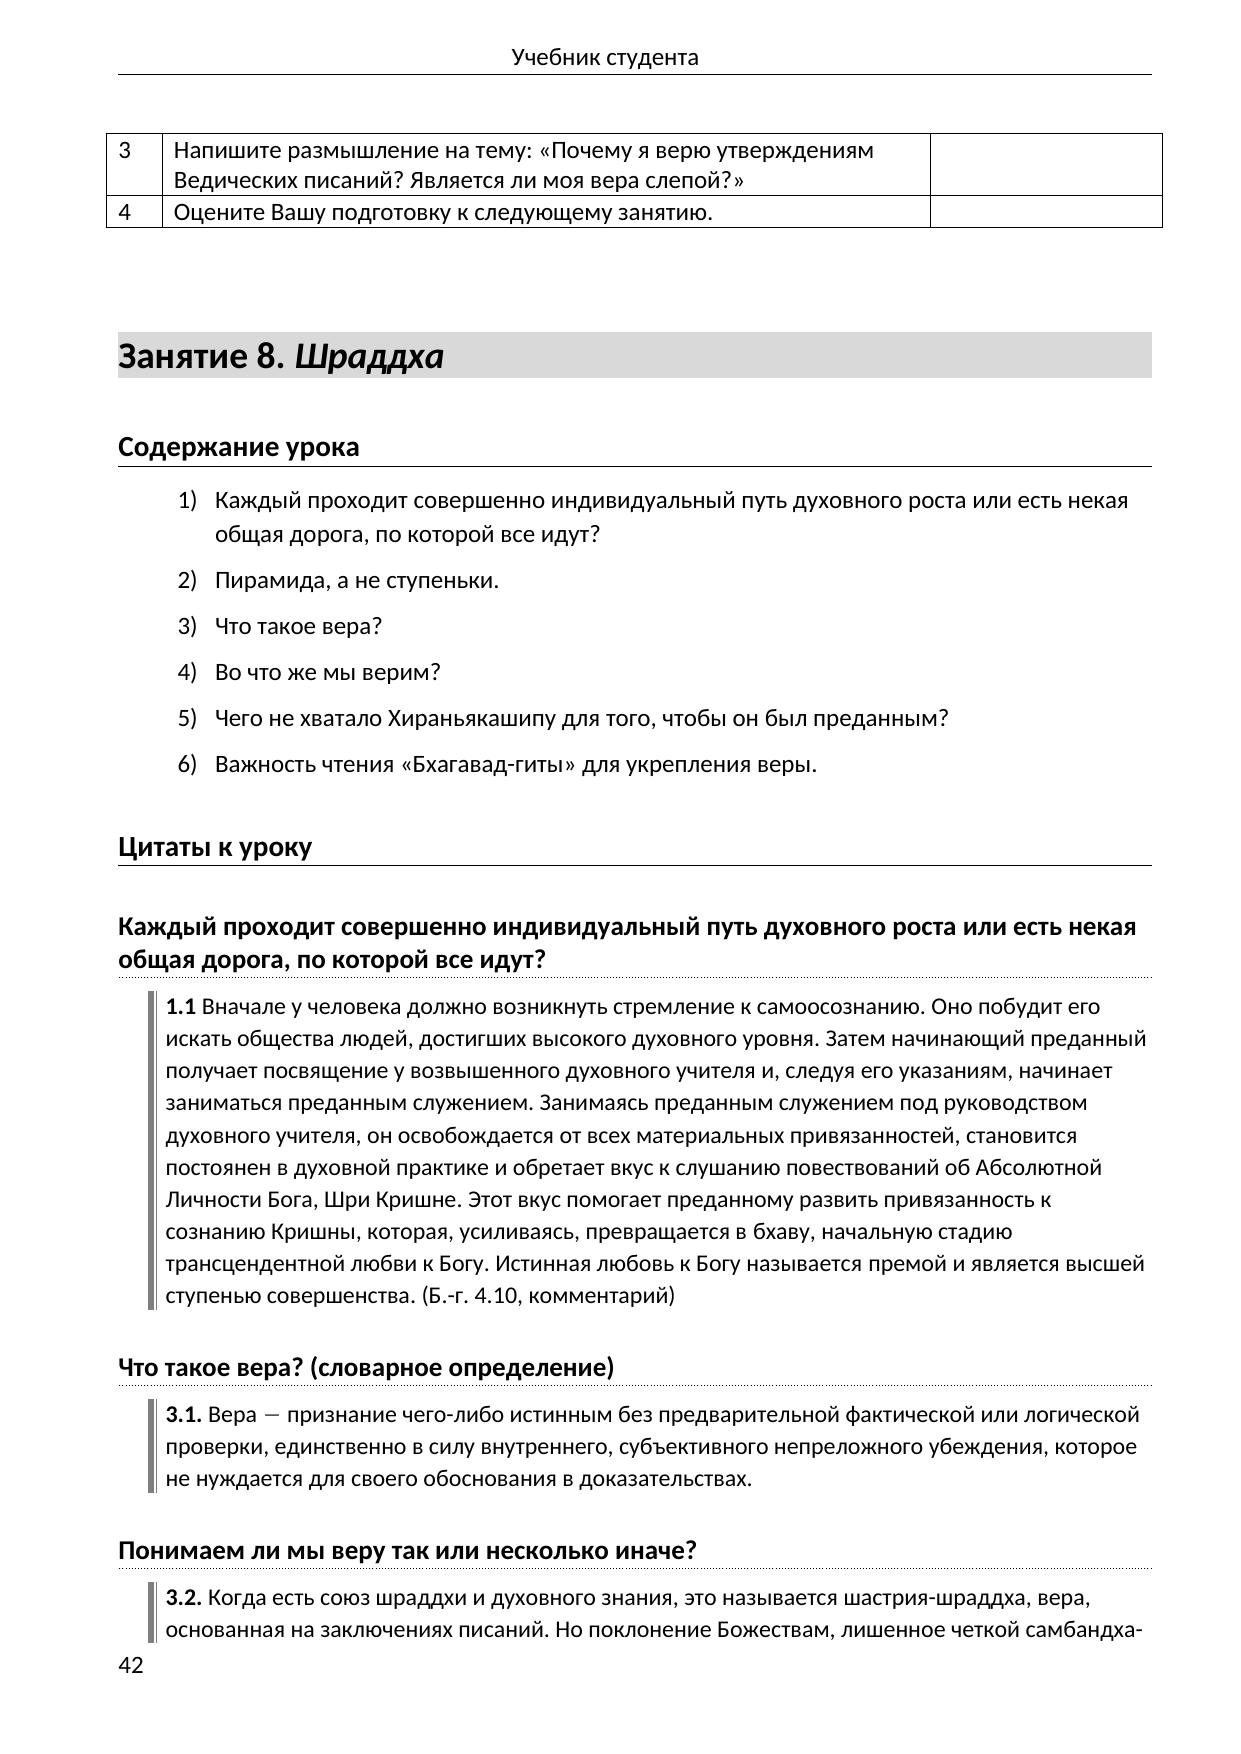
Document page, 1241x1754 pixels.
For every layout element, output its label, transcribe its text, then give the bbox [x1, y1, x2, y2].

list Что такое вера? [177, 610, 1152, 641]
text Что такое вера? (словарное определение) [118, 1350, 1152, 1386]
list Важность чтения «Бхагавад-гиты» для укрепления веры. [177, 748, 1152, 779]
table_cell [931, 196, 1162, 227]
list Пирамида, а не ступеньки. [177, 564, 1152, 595]
list Каждый проходит совершенно индивидуальный путь духовного роста или есть некая общая дорога, по которой все идут? [177, 484, 1152, 549]
text Понимаем ли мы веру так или несколько иначе? [118, 1533, 1152, 1569]
table_cell 4 [107, 196, 162, 227]
table_cell Напишите размышление на тему: «Почему я верю утверждениям Ведических писаний? Является ли моя вера слепой?» [163, 134, 930, 195]
text Содержание урока [118, 428, 1152, 466]
text 3.1. Вера признание чего-либо истинным без предварительной фактической или логической проверки, единственно в силу внутреннего, субъективного непреложного убеждения, которое не нуждается для своего обоснования в доказательствах. [157, 1399, 1152, 1493]
text Занятие 8. Шраддха [118, 332, 1152, 378]
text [157, 1582, 1152, 1643]
list Чего не хватало Хираньякашипу для того, чтобы он был преданным? [177, 702, 1152, 733]
text Каждый проходит совершенно индивидуальный путь духовного роста или есть некая общая дорога, по которой все идут? [118, 909, 1152, 978]
table_cell 3 [107, 134, 162, 195]
text Цитаты к уроку [118, 828, 1152, 865]
table_cell Оцените Вашу подготовку к следующему занятию. [163, 196, 930, 227]
text 1.1 Вначале у человека должно возникнуть стремление к самоосознанию. Оно побудит его искать общества людей, достигших высокого духовного уровня. Затем начинающий преданный получает посвящение у возвышенного духовного учителя и, следуя его указаниям, начинает заниматься преданным служением. Занимаясь преданным служением под руководством духовного учителя, он освобождается от всех материальных привязанностей, становится постоянен в духовной практике и обретает вкус к слушанию повествований об Абсолютной Личности Бога, Шри Кришне. Этот вкус помогает преданному развить привязанность к сознанию Кришны, которая, усиливаясь, превращается в бхаву, начальную стадию трансцендентной любви к Богу. Истинная любовь к Богу называется премой и является высшей ступенью совершенства. (Б.-г. 4.10, комментарий) [157, 991, 1152, 1310]
list Во что же мы верим? [177, 656, 1152, 687]
table_cell [931, 134, 1162, 195]
